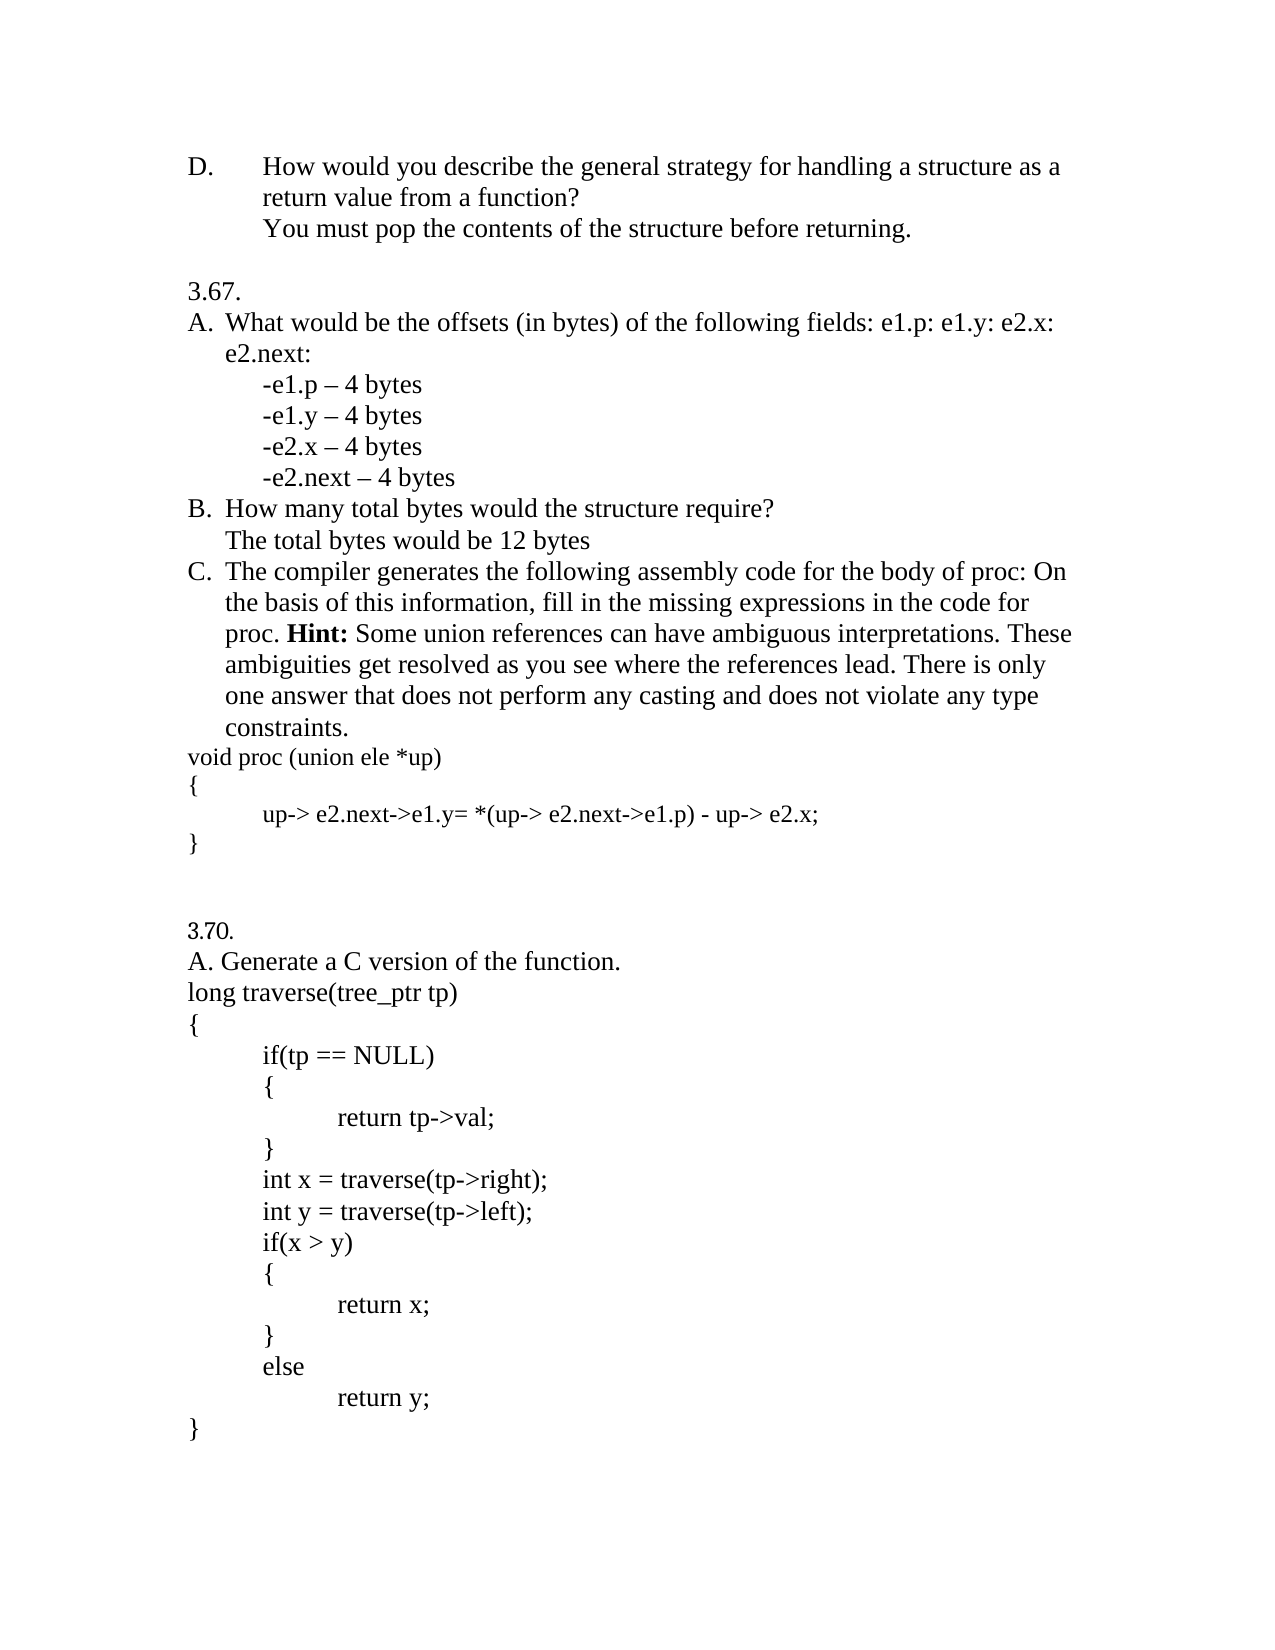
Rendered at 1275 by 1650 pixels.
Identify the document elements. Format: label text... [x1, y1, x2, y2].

text void proc (union ele *up) [187, 742, 1087, 771]
text 3.70. [187, 917, 1087, 945]
list How many total bytes would the structure require? [187, 493, 1087, 524]
text } [187, 1132, 1087, 1163]
text D. How would you describe the general strategy for handling a structure as a return value from a function? [187, 150, 1087, 212]
text long traverse(tree_ptr tp) [187, 977, 1087, 1008]
text int x = traverse(tp->right); [187, 1163, 1087, 1194]
text } [187, 828, 1087, 857]
text { return x; [187, 1257, 1087, 1319]
text 3.67. [187, 274, 1087, 306]
text { [187, 1008, 1087, 1039]
text You must pop the contents of the structure before returning. [187, 212, 1087, 243]
text } [187, 1319, 1087, 1350]
text up-> e2.next->e1.y= *(up-> e2.next->e1.p) - up-> e2.x; [187, 799, 1087, 828]
text else [187, 1350, 1087, 1381]
text { [187, 771, 1087, 799]
text if(tp == NULL) [187, 1039, 1087, 1070]
list e2.next – 4 bytes [262, 461, 1087, 493]
text if(x > y) [187, 1226, 1087, 1257]
list e2.x – 4 bytes [262, 430, 1087, 461]
list e1.p – 4 bytes [262, 368, 1087, 399]
text return y; [187, 1381, 1087, 1413]
text { [187, 1070, 1087, 1101]
text int y = traverse(tp->left); [187, 1194, 1087, 1226]
list The total bytes would be 12 bytes [225, 524, 1087, 555]
list The compiler generates the following assembly code for the body of proc: On the basis of this information, fill in the missing expressions in the code for proc. Hint: Some union references can have ambiguous interpretations. These ambiguities get resolved as you see where the references lead. There is only one answer that does not perform any casting and does not violate any type constraints. [187, 555, 1087, 742]
list e1.y – 4 bytes [262, 399, 1087, 430]
text } [187, 1413, 1087, 1444]
list What would be the offsets (in bytes) of the following fields: e1.p: e1.y: e2.x: e2.next: [187, 306, 1087, 368]
text return tp->val; [187, 1101, 1087, 1132]
text A. Generate a C version of the function. [187, 945, 1087, 977]
